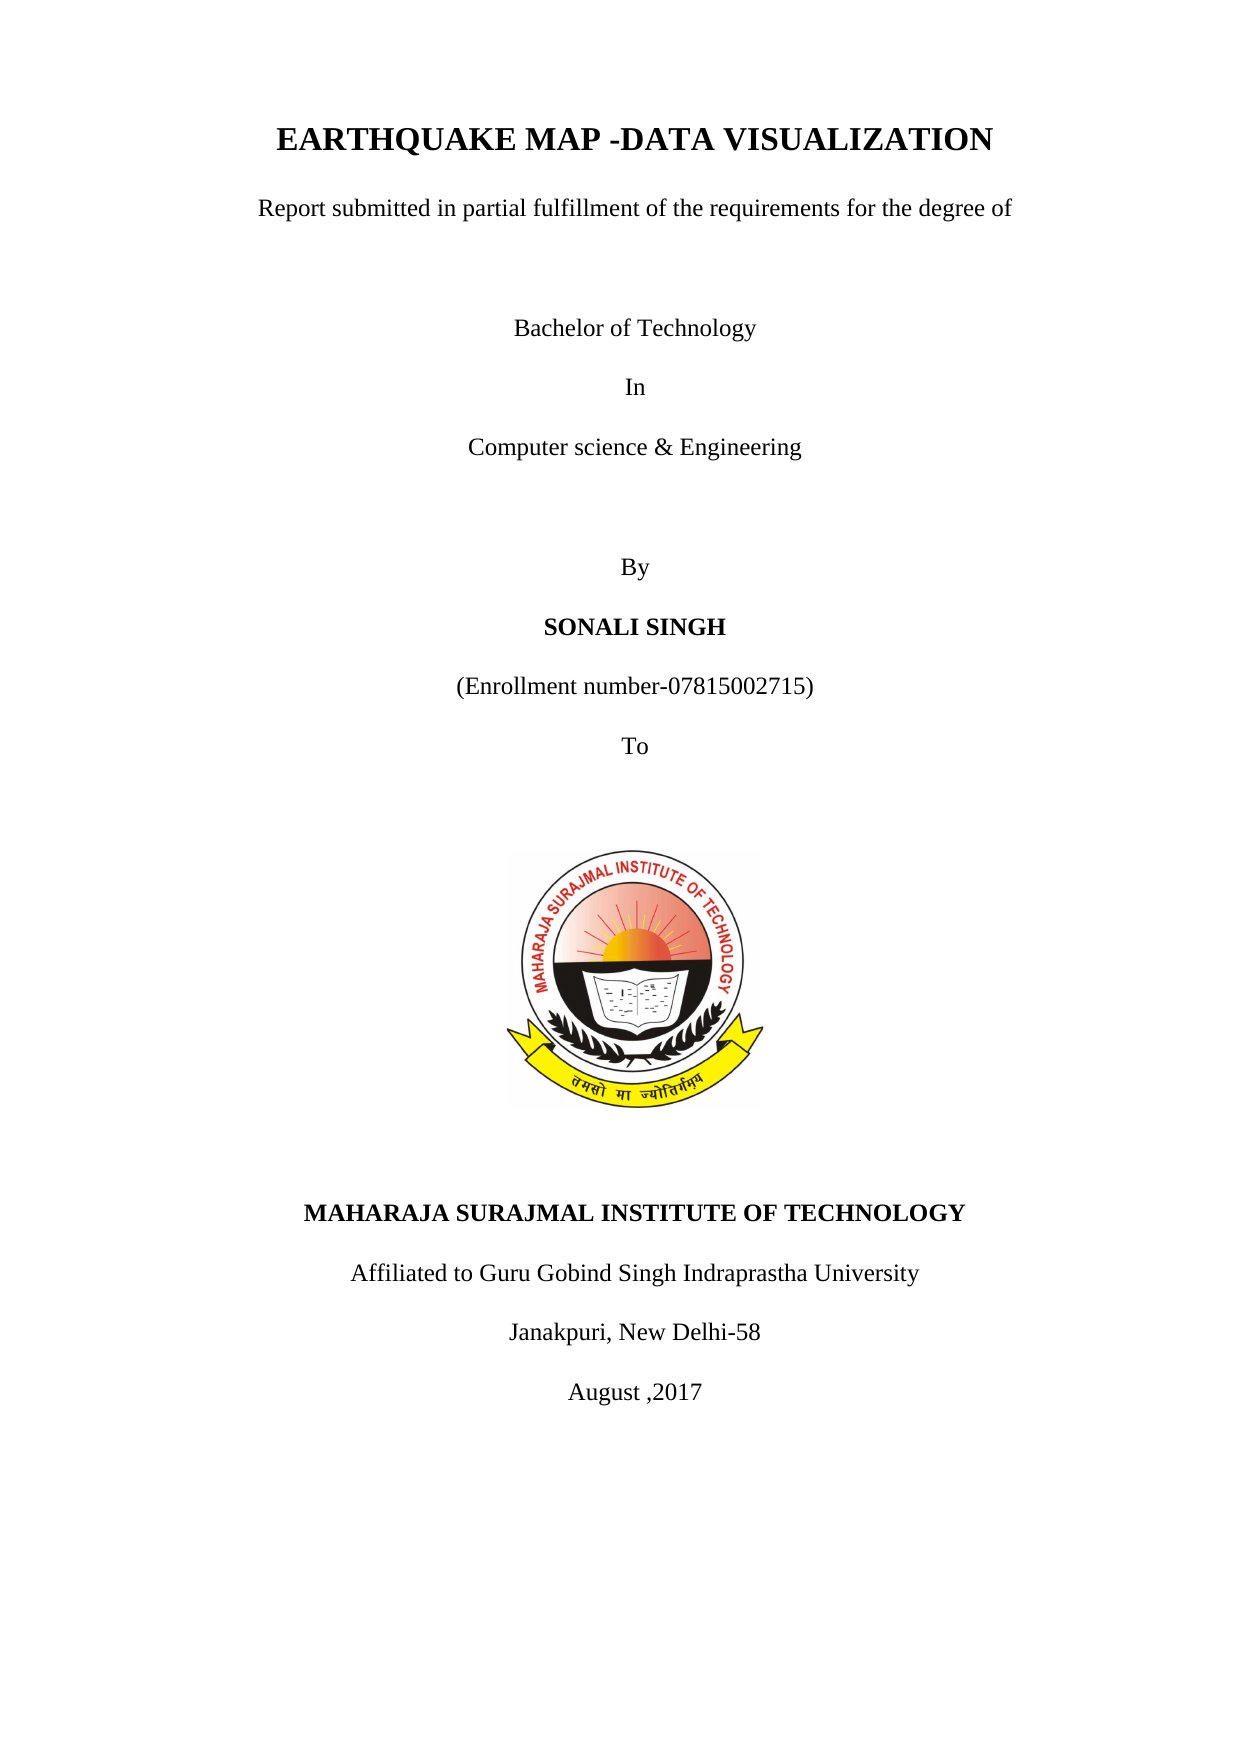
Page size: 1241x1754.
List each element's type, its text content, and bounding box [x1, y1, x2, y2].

text Janakpuri, New Delhi-58 [89, 1317, 1181, 1346]
text MAHARAJA SURAJMAL INSTITUTE OF TECHNOLOGY [89, 1198, 1181, 1227]
picture [506, 850, 764, 1108]
text By [89, 552, 1181, 581]
text (Enrollment number-07815002715) [89, 671, 1181, 700]
text August ,2017 [89, 1377, 1181, 1406]
text Computer science & Engineering [89, 432, 1181, 461]
text In [89, 372, 1181, 401]
text Report submitted in partial fulfillment of the requirements for the degree of [89, 193, 1181, 222]
text Bachelor of Technology [89, 313, 1181, 341]
text SONALI SINGH [89, 612, 1181, 640]
text EARTHQUAKE MAP -DATA VISUALIZATION [89, 119, 1181, 157]
text Affiliated to Guru Gobind Singh Indraprastha University [89, 1258, 1181, 1286]
text To [89, 731, 1181, 760]
